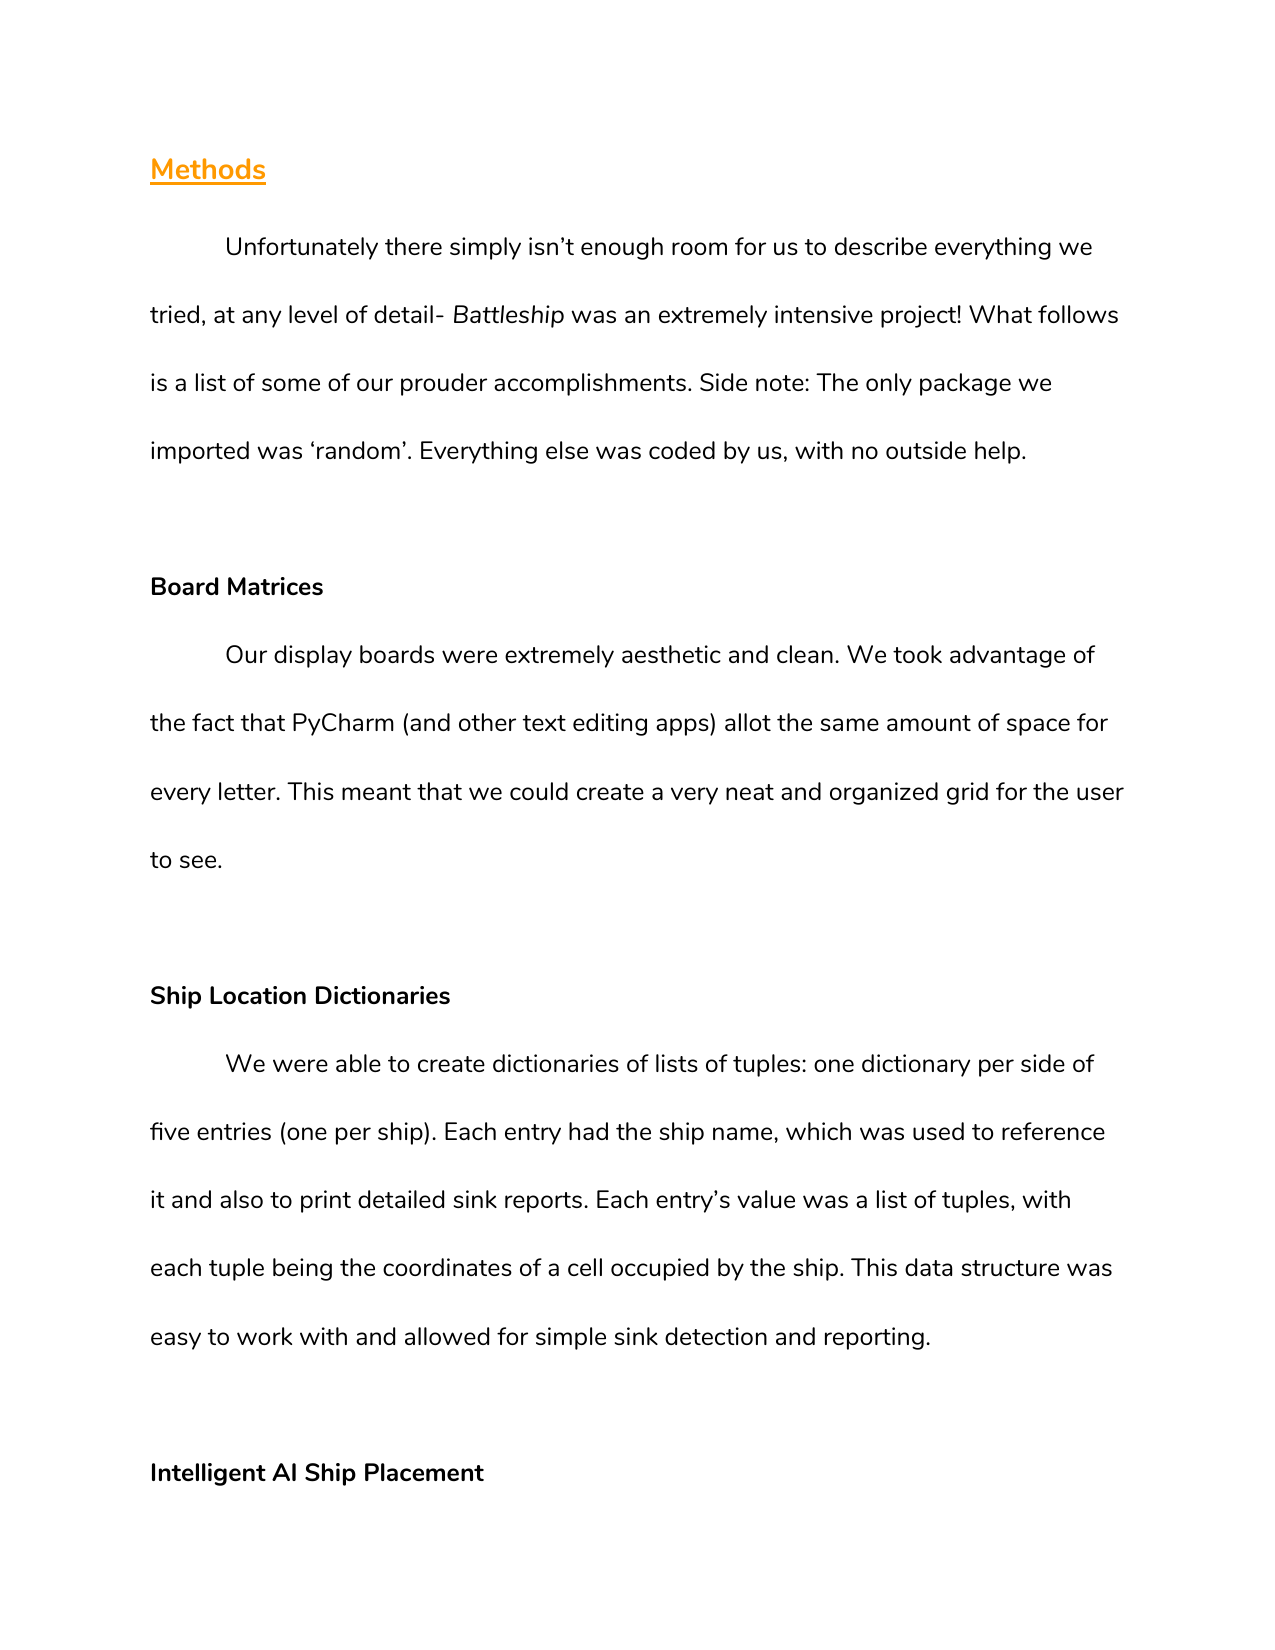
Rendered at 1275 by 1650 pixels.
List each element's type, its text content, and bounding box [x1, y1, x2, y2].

text Board Matrices [150, 570, 1125, 604]
text Intelligent AI Ship Placement [150, 1456, 1125, 1490]
text Methods [150, 150, 1125, 190]
text Unfortunately there simply isn’t enough room for us to describe everything we tried, at any level of detail- Battleship was an extremely intensive project! What follows is a list of some of our prouder accomplishments. Side note: The only package we imported was ‘random’. Everything else was coded by us, with no outside help. [150, 229, 1125, 468]
text Our display boards were extremely aesthetic and clean. We took advantage of the fact that PyCharm (and other text editing apps) allot the same amount of space for every letter. This meant that we could create a very neat and organized grid for the user to see. [150, 638, 1125, 877]
text We were able to create dictionaries of lists of tuples: one dictionary per side of five entries (one per ship). Each entry had the ship name, which was used to reference it and also to print detailed sink reports. Each entry’s value was a list of tuples, with each tuple being the coordinates of a cell occupied by the ship. This data structure was easy to work with and allowed for simple sink detection and reporting. [150, 1047, 1125, 1354]
text Ship Location Dictionaries [150, 979, 1125, 1013]
